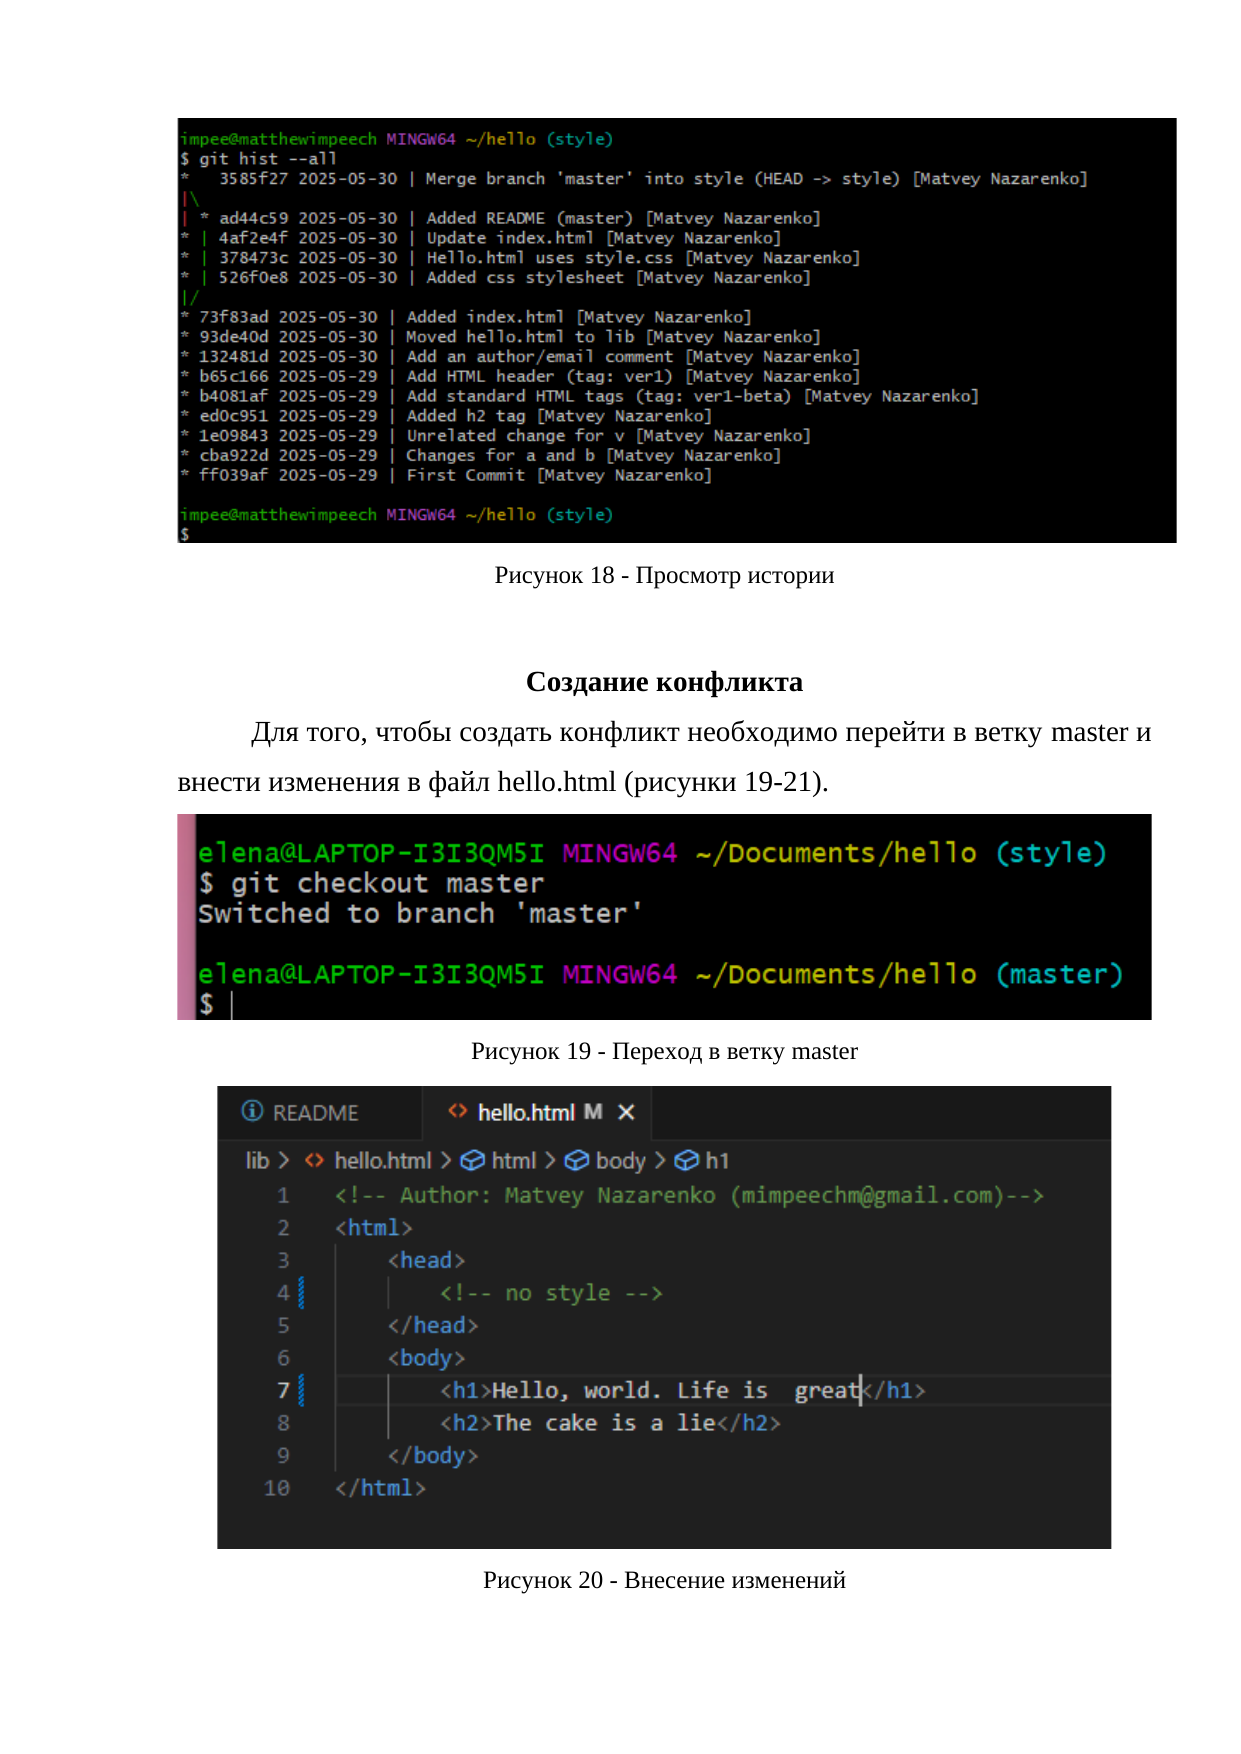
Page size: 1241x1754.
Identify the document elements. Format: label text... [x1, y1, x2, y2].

text Рисунок 19 - Переход в ветку master [177, 1036, 1152, 1065]
picture [177, 118, 1177, 543]
picture [177, 814, 1152, 1020]
text Для того, чтобы создать конфликт необходимо перейти в ветку master и внести изменения в файл hello.html (рисунки 19-21). [177, 714, 1152, 798]
picture [217, 1086, 1112, 1549]
text Рисунок 20 - Внесение изменений [177, 1565, 1152, 1594]
subtitle Создание конфликта [177, 664, 1152, 697]
text Рисунок 18 - Просмотр истории [177, 560, 1152, 588]
